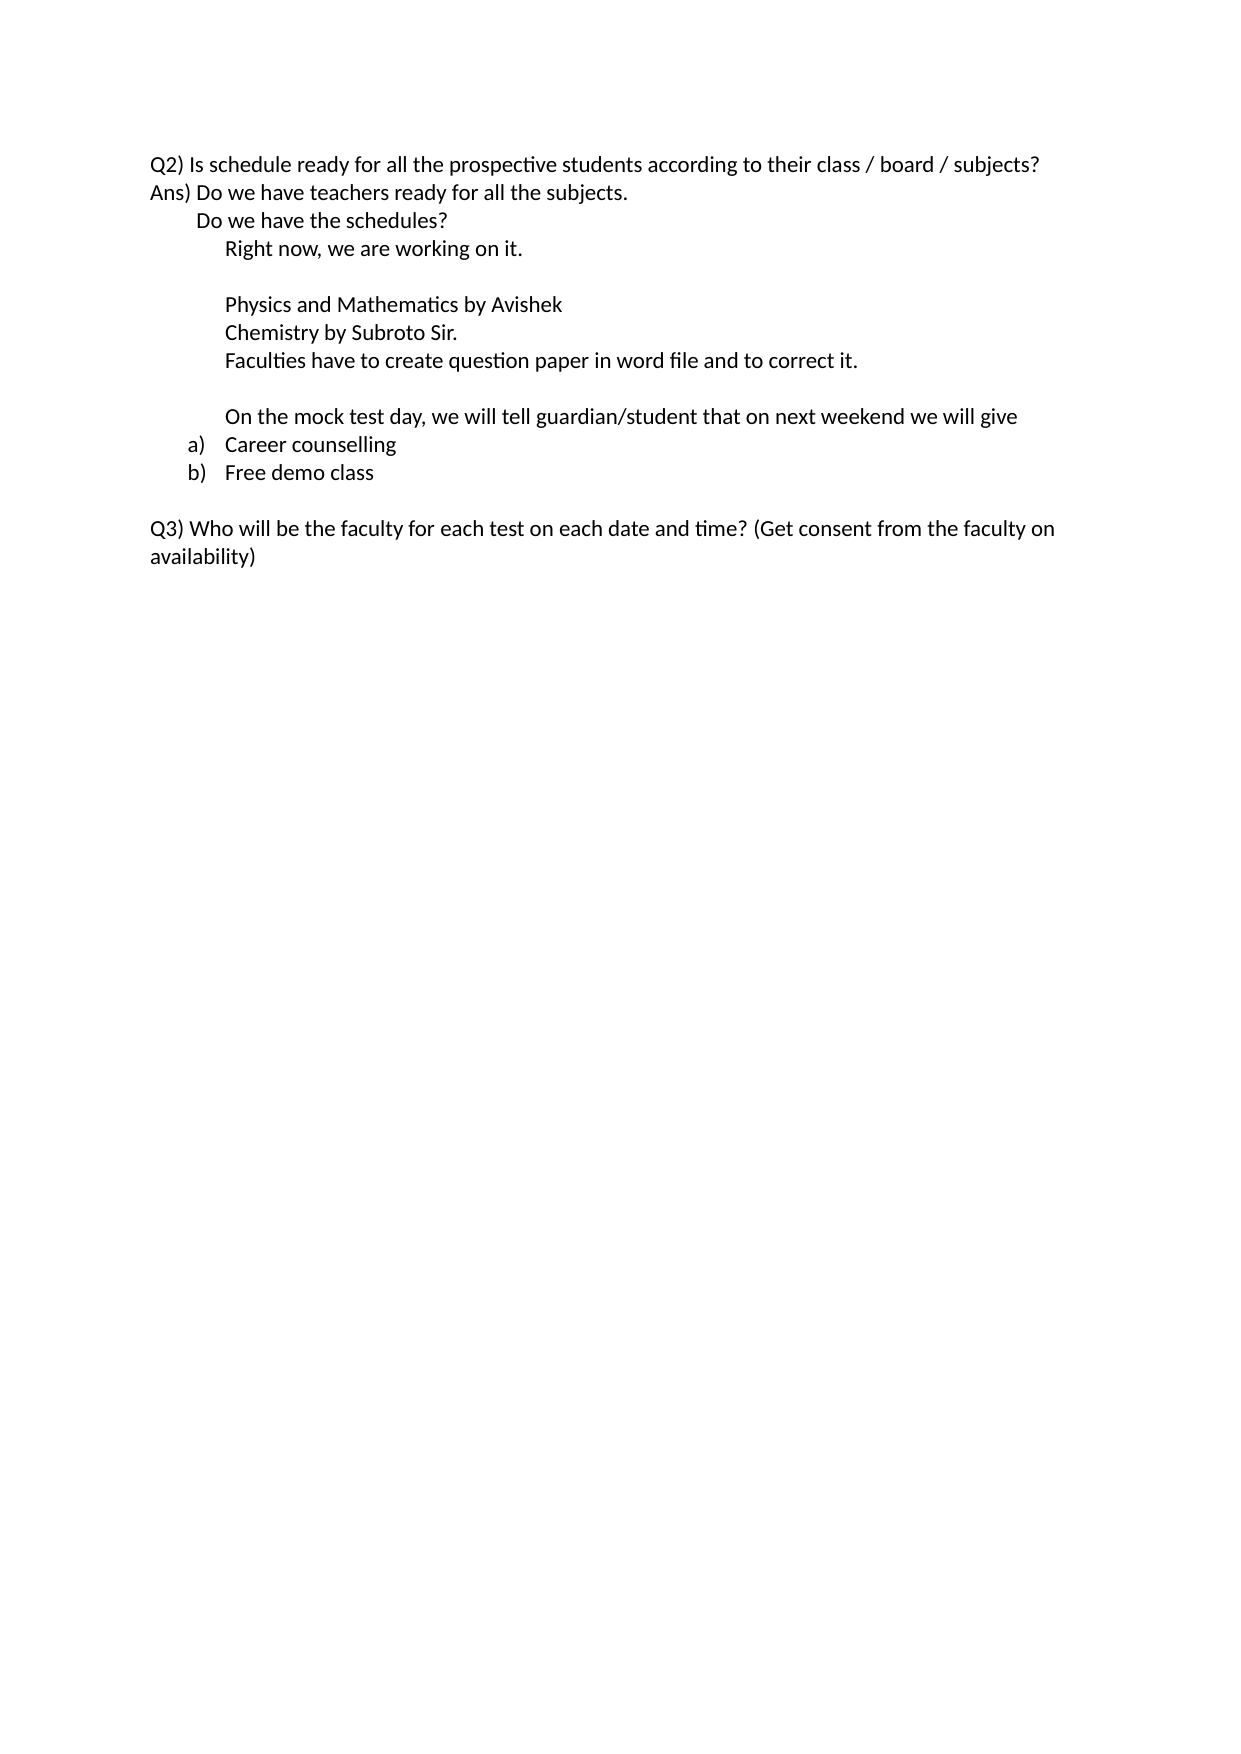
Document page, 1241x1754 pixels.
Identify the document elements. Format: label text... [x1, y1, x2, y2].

text Ans) Do we have teachers ready for all the subjects. [150, 178, 1090, 206]
text Chemistry by Subroto Sir. [150, 318, 1090, 346]
text On the mock test day, we will tell guardian/student that on next weekend we will give [150, 402, 1090, 430]
text Q2) Is schedule ready for all the prospective students according to their class / board / subjects? [150, 150, 1090, 178]
list Career counselling [187, 430, 1090, 458]
text Do we have the schedules? [150, 206, 1090, 234]
text Q3) Who will be the faculty for each test on each date and time? (Get consent from the faculty on availability) [150, 514, 1090, 570]
text Physics and Mathematics by Avishek [150, 290, 1090, 318]
text Faculties have to create question paper in word file and to correct it. [150, 346, 1090, 374]
list Free demo class [187, 458, 1090, 486]
text Right now, we are working on it. [150, 234, 1090, 262]
